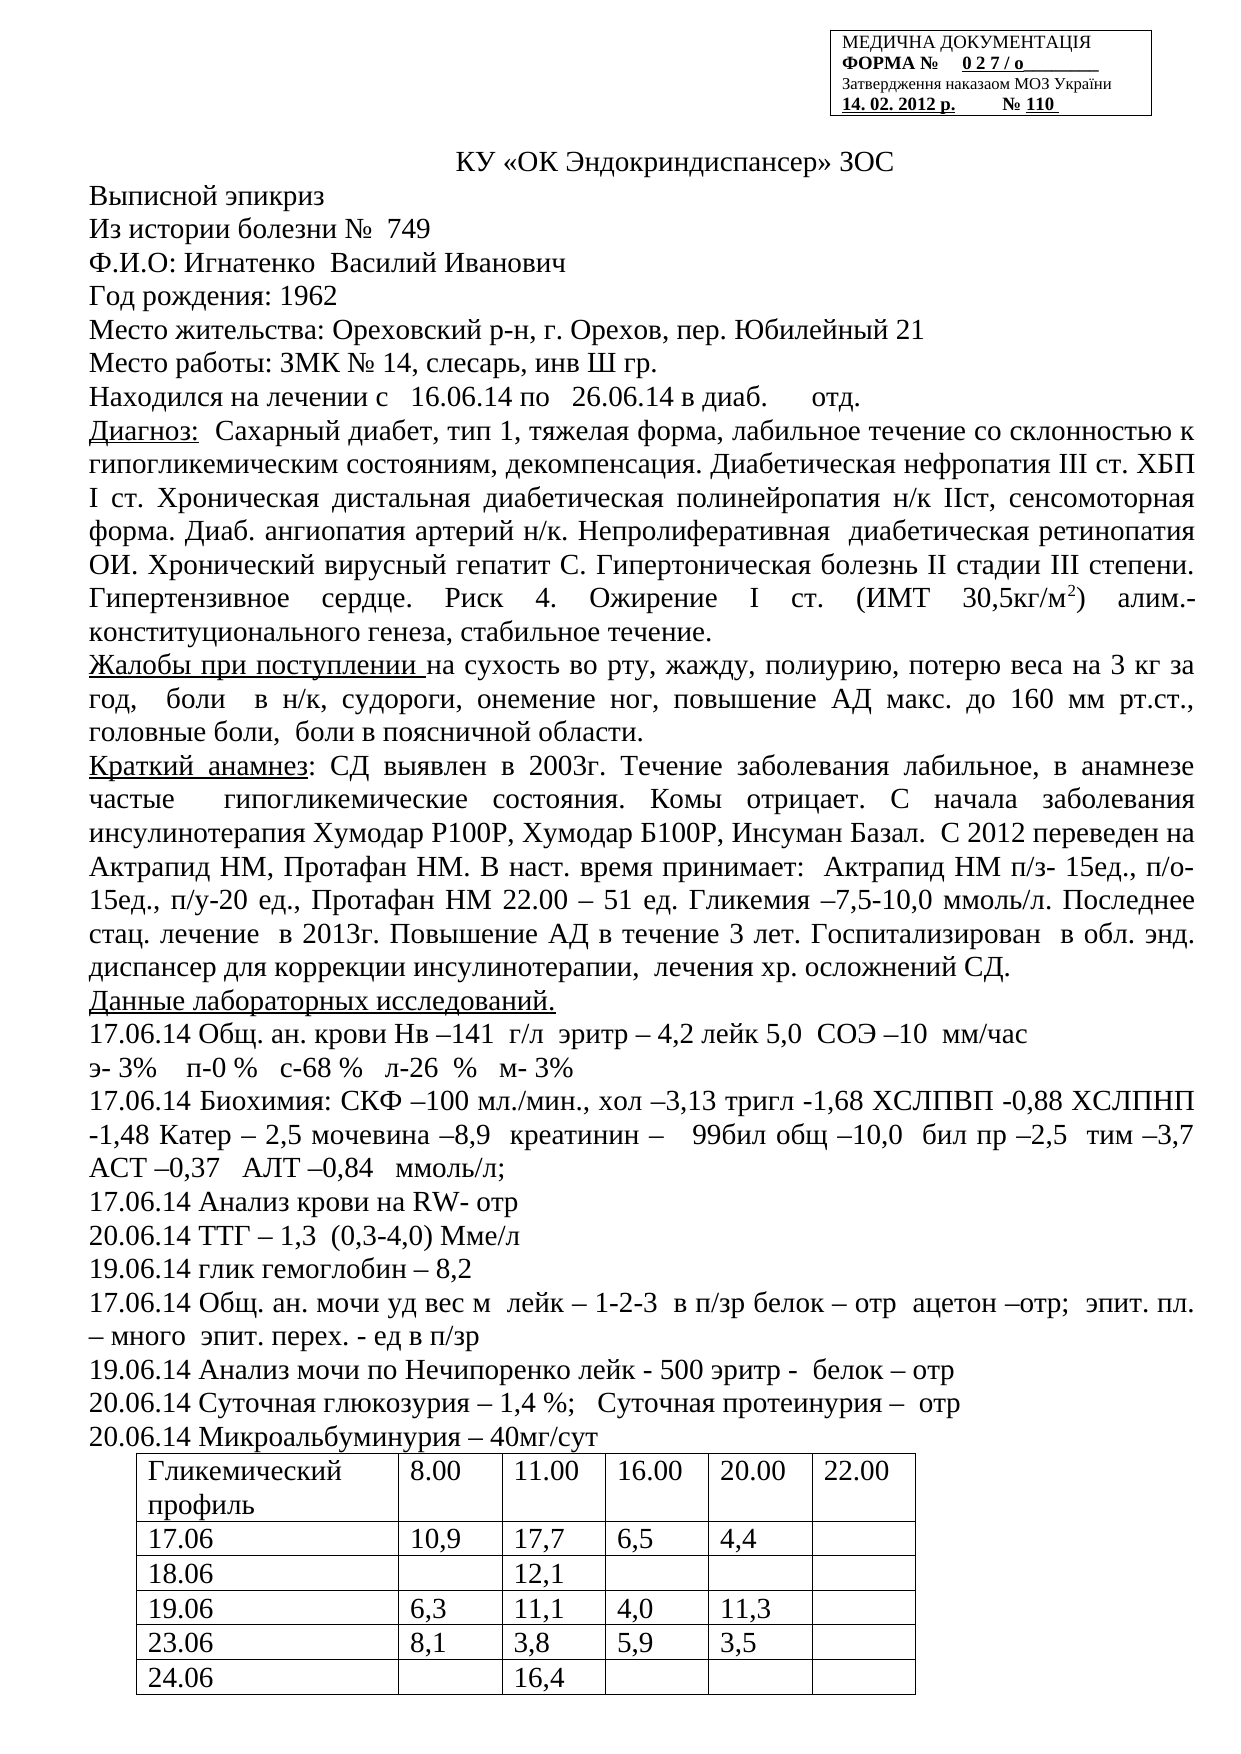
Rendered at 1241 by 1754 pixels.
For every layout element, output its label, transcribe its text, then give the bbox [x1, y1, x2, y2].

subtitle КУ «ОК Эндокриндиспансер» ЗОС [148, 144, 1202, 178]
text 20.06.14 Суточная глюкозурия – 1,4 %; Суточная протеинурия – отр [89, 1385, 1196, 1419]
table_cell 11,1 [503, 1591, 605, 1624]
table_cell 4,0 [606, 1591, 708, 1624]
subtitle 20.06.14 Микроальбуминурия – 40мг/сут [89, 1419, 1196, 1452]
text Год рождения: 1962 [89, 278, 1196, 312]
table_cell [399, 1556, 502, 1590]
text Диагноз: Сахарный диабет, тип 1, тяжелая форма, лабильное течение со склонностью к гипогликемическим состояниям, декомпенсация. Диабетическая нефропатия III ст. ХБП I ст. Хроническая дистальная диабетическая полинейропатия н/к IIст, сенсомоторная форма. Диаб. ангиопатия артерий н/к. Непролиферативная диабетическая ретинопатия ОИ. Хронический вирусный гепатит С. Гипертоническая болезнь II стадии III степени. Гипертензивное сердце. Риск 4. Ожирение I ст. (ИМТ 30,5кг/м2) алим.-конституционального генеза, стабильное течение. [89, 413, 1196, 647]
text Место работы: ЗМК № 14, слесарь, инв Ш гр. [89, 346, 1196, 379]
text 17.06.14 Общ. ан. крови Нв –141 г/л эритр – 4,2 лейк 5,0 СОЭ –10 мм/час [89, 1016, 1196, 1050]
text Место жительства: Ореховский р-н, г. Орехов, пер. Юбилейный 21 [89, 312, 1196, 346]
table_cell 8,1 [399, 1625, 502, 1659]
subtitle Из истории болезни № 749 [89, 211, 1196, 245]
subtitle Выписной эпикриз [89, 178, 1202, 211]
table_header 8.00 [399, 1454, 502, 1521]
text Данные лабораторных исследований. [89, 983, 1196, 1016]
text 20.06.14 ТТГ – 1,3 (0,3-4,0) Мме/л [89, 1218, 1196, 1251]
table_cell 6,5 [606, 1522, 708, 1555]
text Находился на лечении с 16.06.14 по 26.06.14 в диаб. отд. [89, 379, 1196, 413]
table_cell [813, 1625, 915, 1659]
text Краткий анамнез: СД выявлен в 2003г. Течение заболевания лабильное, в анамнезе частые гипогликемические состояния. Комы отрицает. С начала заболевания инсулинотерапия Хумодар Р100Р, Хумодар Б100Р, Инсуман Базал. С 2012 переведен на Актрапид НМ, Протафан НМ. В наст. время принимает: Актрапид НМ п/з- 15ед., п/о- 15ед., п/у-20 ед., Протафан НМ 22.00 – 51 ед. Гликемия –7,5-10,0 ммоль/л. Последнее стац. лечение в 2013г. Повышение АД в течение 3 лет. Госпитализирован в обл. энд. диспансер для коррекции инсулинотерапии, лечения хр. осложнений СД. [89, 748, 1196, 983]
table_cell 17,7 [503, 1522, 605, 1555]
table_cell 6,3 [399, 1591, 502, 1624]
table_cell 3,8 [503, 1625, 605, 1659]
table_cell 19.06 [137, 1591, 398, 1624]
text 17.06.14 Биохимия: СКФ –100 мл./мин., хол –3,13 тригл -1,68 ХСЛПВП -0,88 ХСЛПНП -1,48 Катер – 2,5 мочевина –8,9 креатинин – 99бил общ –10,0 бил пр –2,5 тим –3,7 АСТ –0,37 АЛТ –0,84 ммоль/л; [89, 1083, 1196, 1184]
table_cell 24.06 [137, 1660, 398, 1693]
subtitle Ф.И.О: Игнатенко Василий Иванович [89, 245, 1196, 278]
table_cell 11,3 [709, 1591, 812, 1624]
table_cell 17.06 [137, 1522, 398, 1555]
table_cell 16,4 [503, 1660, 605, 1693]
text 19.06.14 Анализ мочи по Нечипоренко лейк - 500 эритр - белок – отр [89, 1352, 1196, 1385]
table_cell 5,9 [606, 1625, 708, 1659]
table_cell [813, 1522, 915, 1555]
subtitle 17.06.14 Общ. ан. мочи уд вес м лейк – 1-2-3 в п/зр белок – отр ацетон –отр; эпит. пл. – много эпит. перех. - ед в п/зр [89, 1285, 1196, 1352]
table_cell 10,9 [399, 1522, 502, 1555]
table_header 20.00 [709, 1454, 812, 1521]
text 19.06.14 глик гемоглобин – 8,2 [89, 1251, 1196, 1285]
table_cell [709, 1556, 812, 1590]
table_cell [606, 1660, 708, 1693]
table_header 16.00 [606, 1454, 708, 1521]
text э- 3% п-0 % с-68 % л-26 % м- 3% [89, 1050, 1196, 1083]
table_cell [709, 1660, 812, 1693]
text Жалобы при поступлении на сухость во рту, жажду, полиурию, потерю веса на 3 кг за год, боли в н/к, судороги, онемение ног, повышение АД макс. до 160 мм рт.ст., головные боли, боли в поясничной области. [89, 647, 1196, 748]
table_cell [606, 1556, 708, 1590]
table_cell 18.06 [137, 1556, 398, 1590]
table_cell [399, 1660, 502, 1693]
table_cell [813, 1591, 915, 1624]
table_header Гликемический профиль [137, 1454, 398, 1521]
table_cell [813, 1660, 915, 1693]
table_header 11.00 [503, 1454, 605, 1521]
table_cell 12,1 [503, 1556, 605, 1590]
table_cell [813, 1556, 915, 1590]
table_header 22.00 [813, 1454, 915, 1521]
text 17.06.14 Анализ крови на RW- отр [89, 1184, 1196, 1218]
table_cell 3,5 [709, 1625, 812, 1659]
table_cell 23.06 [137, 1625, 398, 1659]
table_cell 4,4 [709, 1522, 812, 1555]
